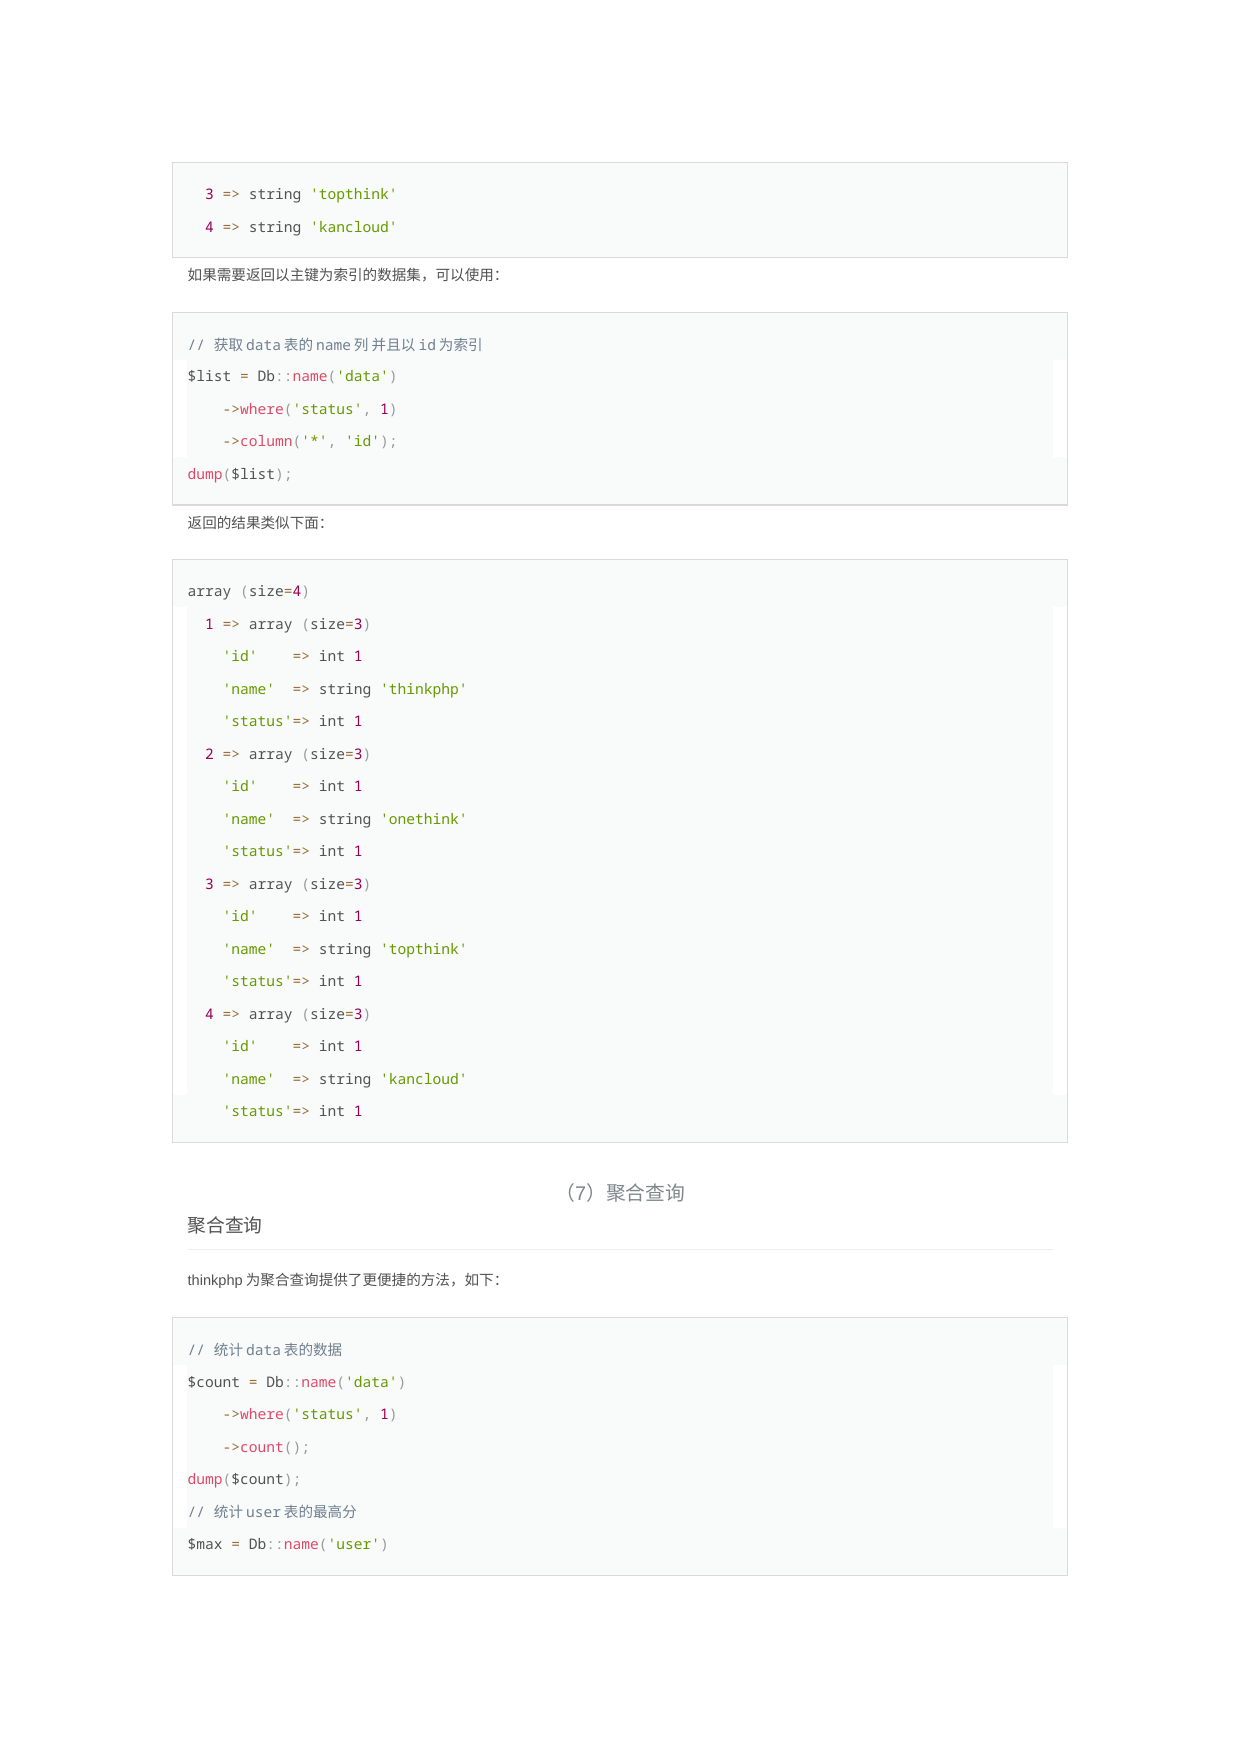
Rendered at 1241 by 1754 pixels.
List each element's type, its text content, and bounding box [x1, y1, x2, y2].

text 3 => string 'topthink' [173, 163, 1067, 194]
text dump($list); [173, 442, 1067, 504]
text ->column('*', 'id'); [187, 425, 1053, 442]
text 'id' => int 1 [187, 640, 1053, 672]
text ->where('status', 1) [187, 1398, 1053, 1430]
text 'id' => int 1 [187, 900, 1053, 932]
text 'name' => string 'thinkphp' [187, 672, 1053, 705]
text （7）聚合查询 [187, 1176, 1053, 1208]
text $max = Db::name('user') [173, 1512, 1067, 1575]
text 如果需要返回以主键为索引的数据集，可以使用： [187, 258, 1053, 291]
text $count = Db::name('data') [187, 1365, 1053, 1398]
text // 统计user表的最高分 [187, 1495, 1053, 1512]
text 返回的结果类似下面： [187, 506, 1053, 538]
text // 统计data表的数据 [173, 1318, 1067, 1365]
text 'id' => int 1 [187, 1030, 1053, 1062]
text 1 => array (size=3) [187, 607, 1053, 640]
text thinkphp为聚合查询提供了更便捷的方法，如下： [187, 1263, 1053, 1296]
text ->where('status', 1) [187, 392, 1053, 425]
text 'status'=> int 1 [187, 835, 1053, 867]
text // 获取data表的name列 并且以id为索引 [173, 313, 1067, 360]
text 4 => string 'kancloud' [173, 194, 1067, 257]
text 2 => array (size=3) [187, 737, 1053, 770]
text 'name' => string 'onethink' [187, 802, 1053, 835]
text array (size=4) [173, 560, 1067, 607]
text 'status'=> int 1 [173, 1079, 1067, 1142]
text 'id' => int 1 [187, 770, 1053, 802]
text 'status'=> int 1 [187, 705, 1053, 737]
text ->count(); [187, 1430, 1053, 1463]
text 'name' => string 'kancloud' [187, 1062, 1053, 1079]
text 4 => array (size=3) [187, 997, 1053, 1030]
text 3 => array (size=3) [187, 867, 1053, 900]
text 'name' => string 'topthink' [187, 932, 1053, 965]
text 聚合查询 [187, 1208, 1053, 1250]
text 'status'=> int 1 [187, 965, 1053, 997]
text $list = Db::name('data') [187, 360, 1053, 392]
text dump($count); [187, 1463, 1053, 1495]
